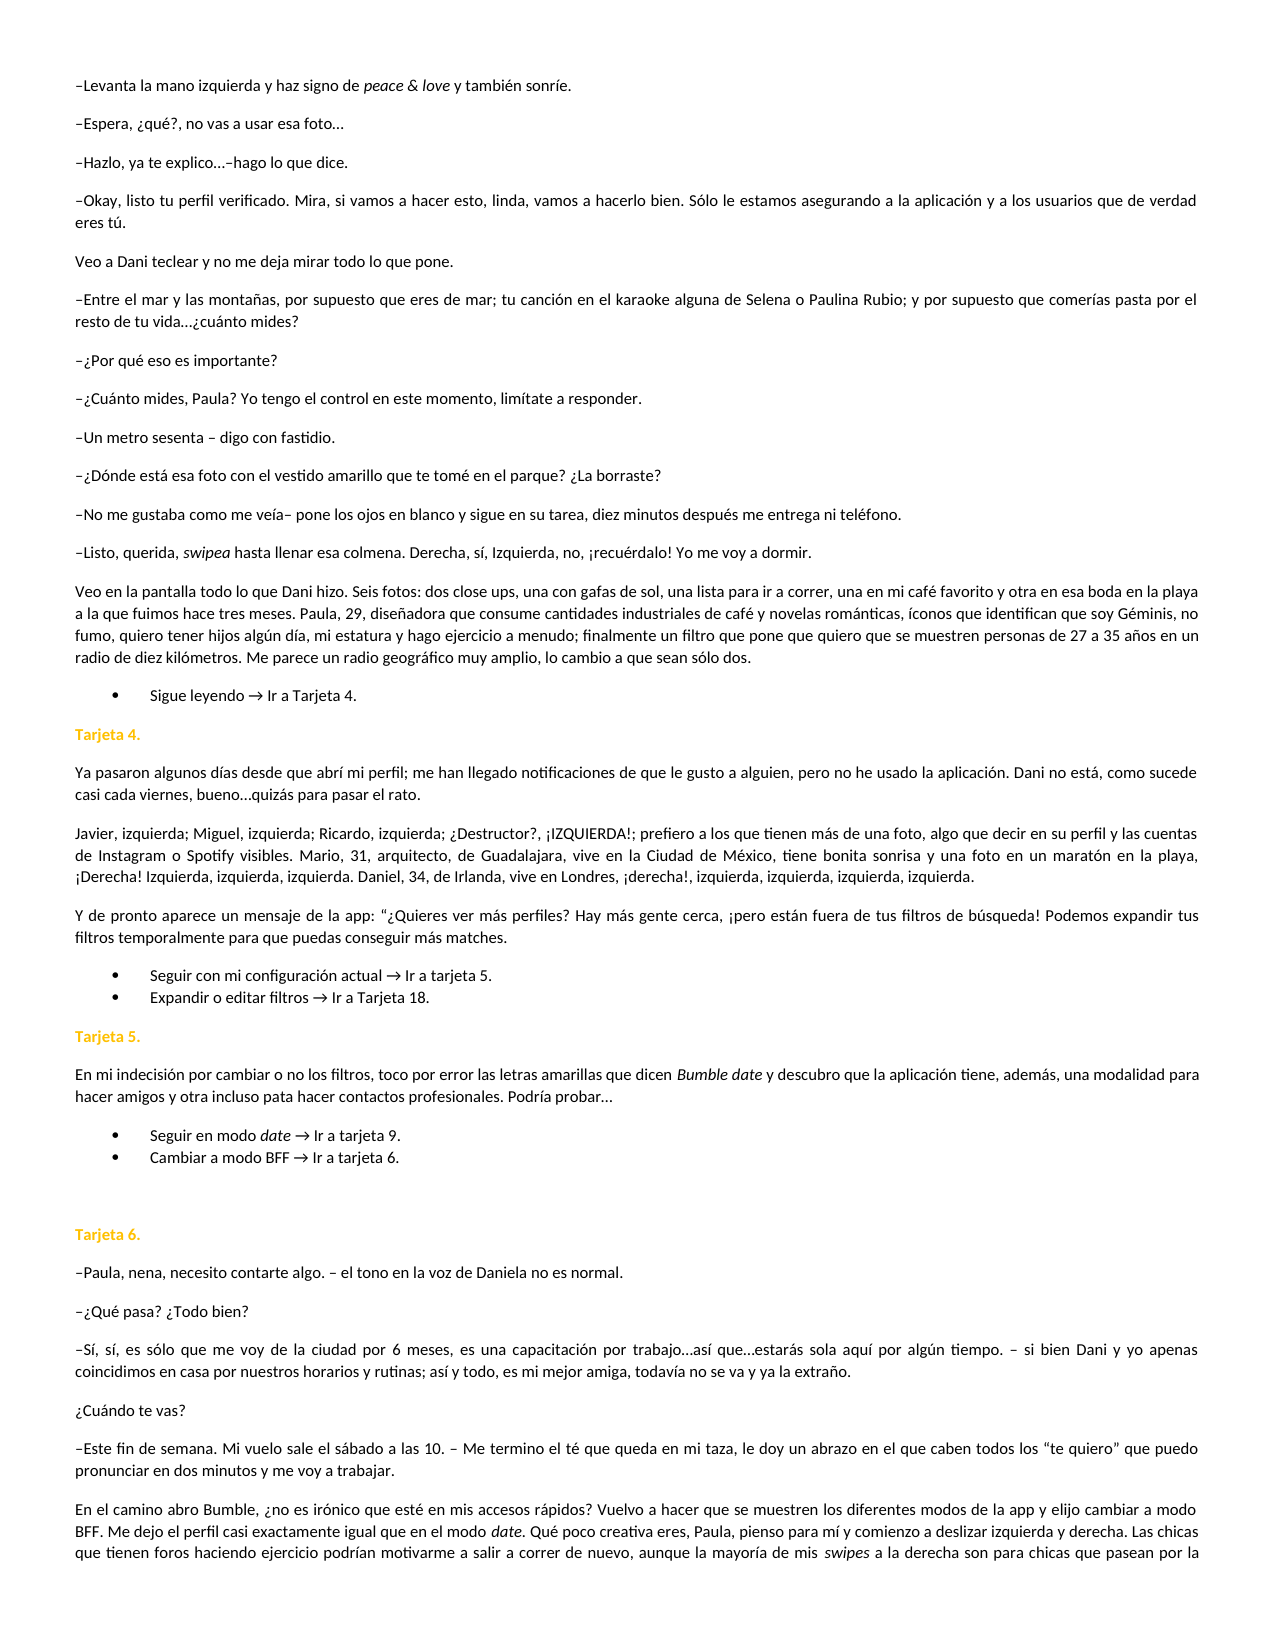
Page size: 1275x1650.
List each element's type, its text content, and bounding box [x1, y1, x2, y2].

text –Listo, querida, swipea hasta llenar esa colmena. Derecha, sí, Izquierda, no, ¡recuérdalo! Yo me voy a dormir. [75, 543, 1200, 563]
text –¿Dónde está esa foto con el vestido amarillo que te tomé en el parque? ¿La borraste? [75, 466, 1200, 486]
text –Sí, sí, es sólo que me voy de la ciudad por 6 meses, es una capacitación por trabajo…así que…estarás sola aquí por algún tiempo. – si bien Dani y yo apenas coincidimos en casa por nuestros horarios y rutinas; así y todo, es mi mejor amiga, todavía no se va y ya la extraño. [75, 1339, 1200, 1382]
text Veo en la pantalla todo lo que Dani hizo. Seis fotos: dos close ups, una con gafas de sol, una lista para ir a correr, una en mi café favorito y otra en esa boda en la playa a la que fuimos hace tres meses. Paula, 29, diseñadora que consume cantidades industriales de café y novelas románticas, íconos que identifican que soy Géminis, no fumo, quiero tener hijos algún día, mi estatura y hago ejercicio a menudo; finalmente un filtro que pone que quiero que se muestren personas de 27 a 35 años en un radio de diez kilómetros. Me parece un radio geográfico muy amplio, lo cambio a que sean sólo dos. [75, 581, 1200, 667]
text –Entre el mar y las montañas, por supuesto que eres de mar; tu canción en el karaoke alguna de Selena o Paulina Rubio; y por supuesto que comerías pasta por el resto de tu vida…¿cuánto mides? [75, 289, 1200, 332]
text Ya pasaron algunos días desde que abrí mi perfil; me han llegado notificaciones de que le gusto a alguien, pero no he usado la aplicación. Dani no está, como sucede casi cada viernes, bueno…quizás para pasar el rato. [75, 762, 1200, 805]
list Cambiar a modo BFF → Ir a tarjeta 6. [112, 1147, 1200, 1167]
text –¿Cuánto mides, Paula? Yo tengo el control en este momento, limítate a responder. [75, 388, 1200, 409]
text –Paula, nena, necesito contarte algo. – el tono en la voz de Daniela no es normal. [75, 1262, 1200, 1283]
text ¿Cuándo te vas? [75, 1400, 1200, 1420]
text Y de pronto aparece un mensaje de la app: “¿Quieres ver más perfiles? Hay más gente cerca, ¡pero están fuera de tus filtros de búsqueda! Podemos expandir tus filtros temporalmente para que puedas conseguir más matches. [75, 905, 1200, 947]
list Expandir o editar filtros → Ir a Tarjeta 18. [112, 987, 1200, 1008]
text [75, 1499, 1200, 1563]
text Tarjeta 5. [75, 1026, 1200, 1046]
text Tarjeta 4. [75, 724, 1200, 744]
text En mi indecisión por cambiar o no los filtros, toco por error las letras amarillas que dicen Bumble date y descubro que la aplicación tiene, además, una modalidad para hacer amigos y otra incluso pata hacer contactos profesionales. Podría probar… [75, 1064, 1200, 1107]
text –¿Por qué eso es importante? [75, 350, 1200, 370]
text –¿Qué pasa? ¿Todo bien? [75, 1301, 1200, 1321]
list Seguir en modo date → Ir a tarjeta 9. [112, 1125, 1200, 1145]
text –Okay, listo tu perfil verificado. Mira, si vamos a hacer esto, linda, vamos a hacerlo bien. Sólo le estamos asegurando a la aplicación y a los usuarios que de verdad eres tú. [75, 191, 1200, 233]
text –Hazlo, ya te explico…–hago lo que dice. [75, 152, 1200, 172]
text Veo a Dani teclear y no me deja mirar todo lo que pone. [75, 251, 1200, 271]
text Javier, izquierda; Miguel, izquierda; Ricardo, izquierda; ¿Destructor?, ¡IZQUIERDA!; prefiero a los que tienen más de una foto, algo que decir en su perfil y las cuentas de Instagram o Spotify visibles. Mario, 31, arquitecto, de Guadalajara, vive en la Ciudad de México, tiene bonita sonrisa y una foto en un maratón en la playa, ¡Derecha! Izquierda, izquierda, izquierda. Daniel, 34, de Irlanda, vive en Londres, ¡derecha!, izquierda, izquierda, izquierda, izquierda. [75, 823, 1200, 887]
text –No me gustaba como me veía– pone los ojos en blanco y sigue en su tarea, diez minutos después me entrega ni teléfono. [75, 504, 1200, 524]
list Seguir con mi configuración actual → Ir a tarjeta 5. [112, 966, 1200, 986]
text –Levanta la mano izquierda y haz signo de peace & love y también sonríe. [75, 75, 1200, 95]
text –Este fin de semana. Mi vuelo sale el sábado a las 10. – Me termino el té que queda en mi taza, le doy un abrazo en el que caben todos los “te quiero” que puedo pronunciar en dos minutos y me voy a trabajar. [75, 1438, 1200, 1481]
text –Espera, ¿qué?, no vas a usar esa foto… [75, 113, 1200, 134]
list Sigue leyendo → Ir a Tarjeta 4. [112, 685, 1200, 706]
text –Un metro sesenta – digo con fastidio. [75, 427, 1200, 447]
text Tarjeta 6. [75, 1224, 1200, 1244]
